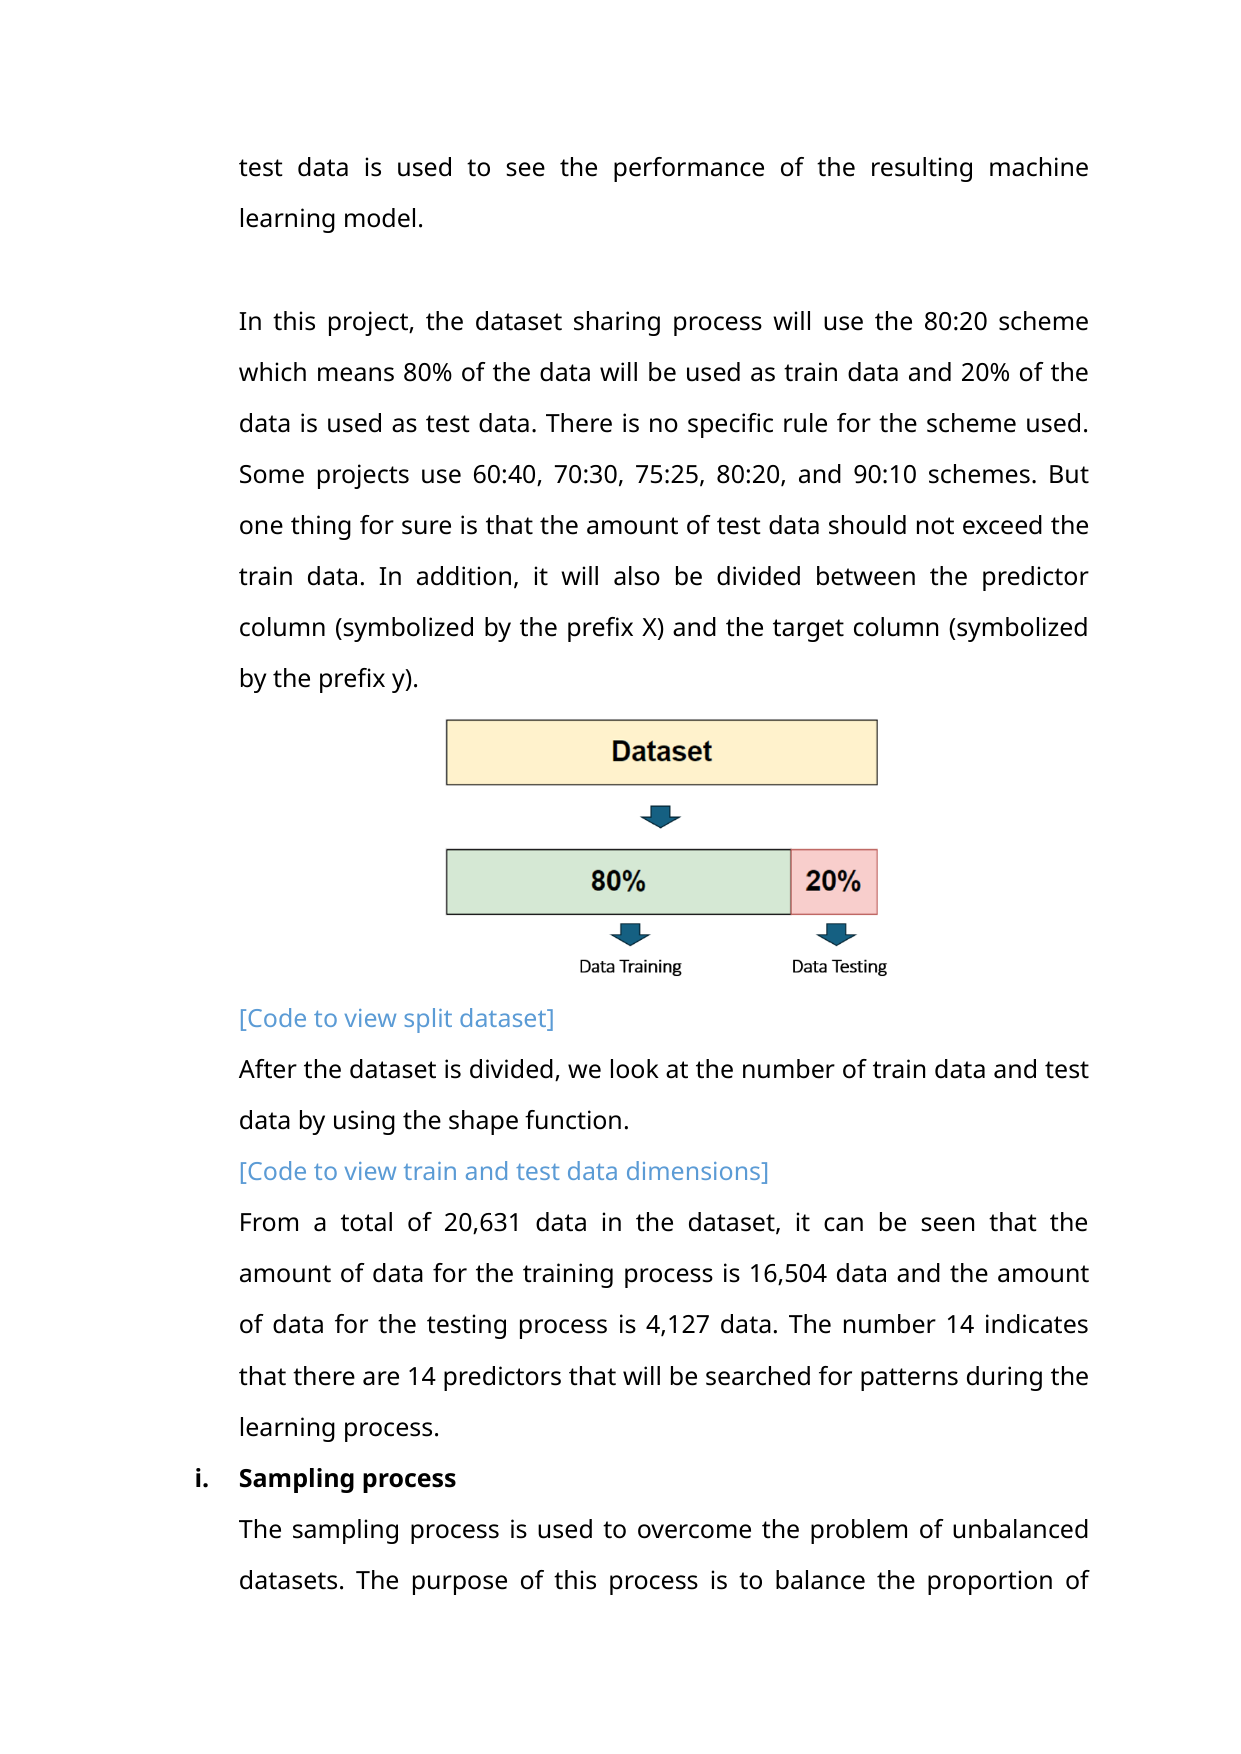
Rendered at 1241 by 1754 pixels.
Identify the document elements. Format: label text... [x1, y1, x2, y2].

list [239, 150, 1090, 235]
list Sampling process [194, 1460, 1090, 1494]
picture [433, 711, 896, 987]
list [Code to view split dataset] [239, 1001, 1090, 1035]
list In this project, the dataset sharing process will use the 80:20 scheme which means 80% of the data will be used as train data and 20% of the data is used as test data. There is no specific rule for the scheme used. Some projects use 60:40, 70:30, 75:25, 80:20, and 90:10 schemes. But one thing for sure is that the amount of test data should not exceed the train data. In addition, it will also be divided between the predictor column (symbolized by the prefix X) and the target column (symbolized by the prefix y). [239, 303, 1090, 694]
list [239, 1511, 1090, 1596]
list After the dataset is divided, we look at the number of train data and test data by using the shape function. [239, 1052, 1090, 1137]
list From a total of 20,631 data in the dataset, it can be seen that the amount of data for the training process is 16,504 data and the amount of data for the testing process is 4,127 data. The number 14 indicates that there are 14 predictors that will be searched for patterns during the learning process. [239, 1205, 1090, 1443]
list [Code to view train and test data dimensions] [239, 1154, 1090, 1188]
